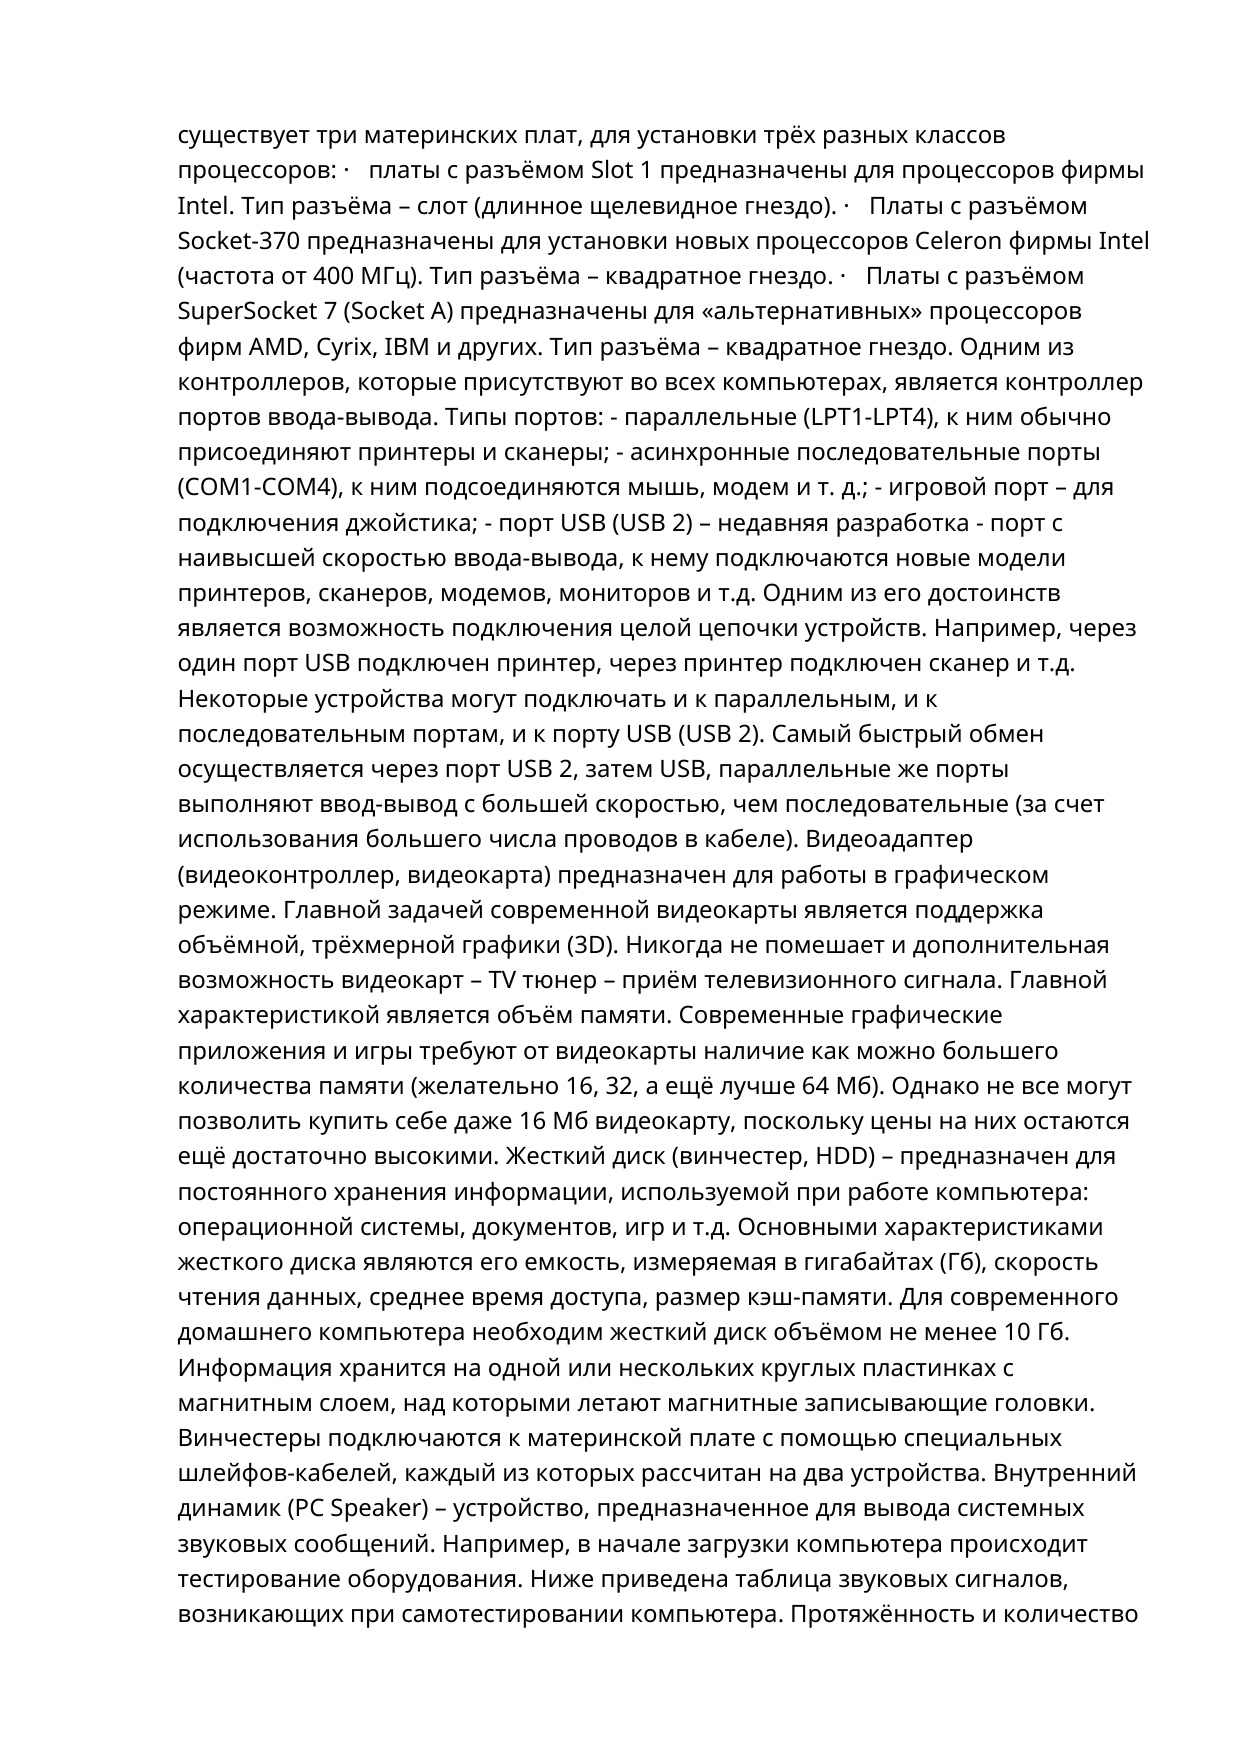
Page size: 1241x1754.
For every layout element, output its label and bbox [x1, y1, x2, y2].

text [177, 118, 1152, 1629]
